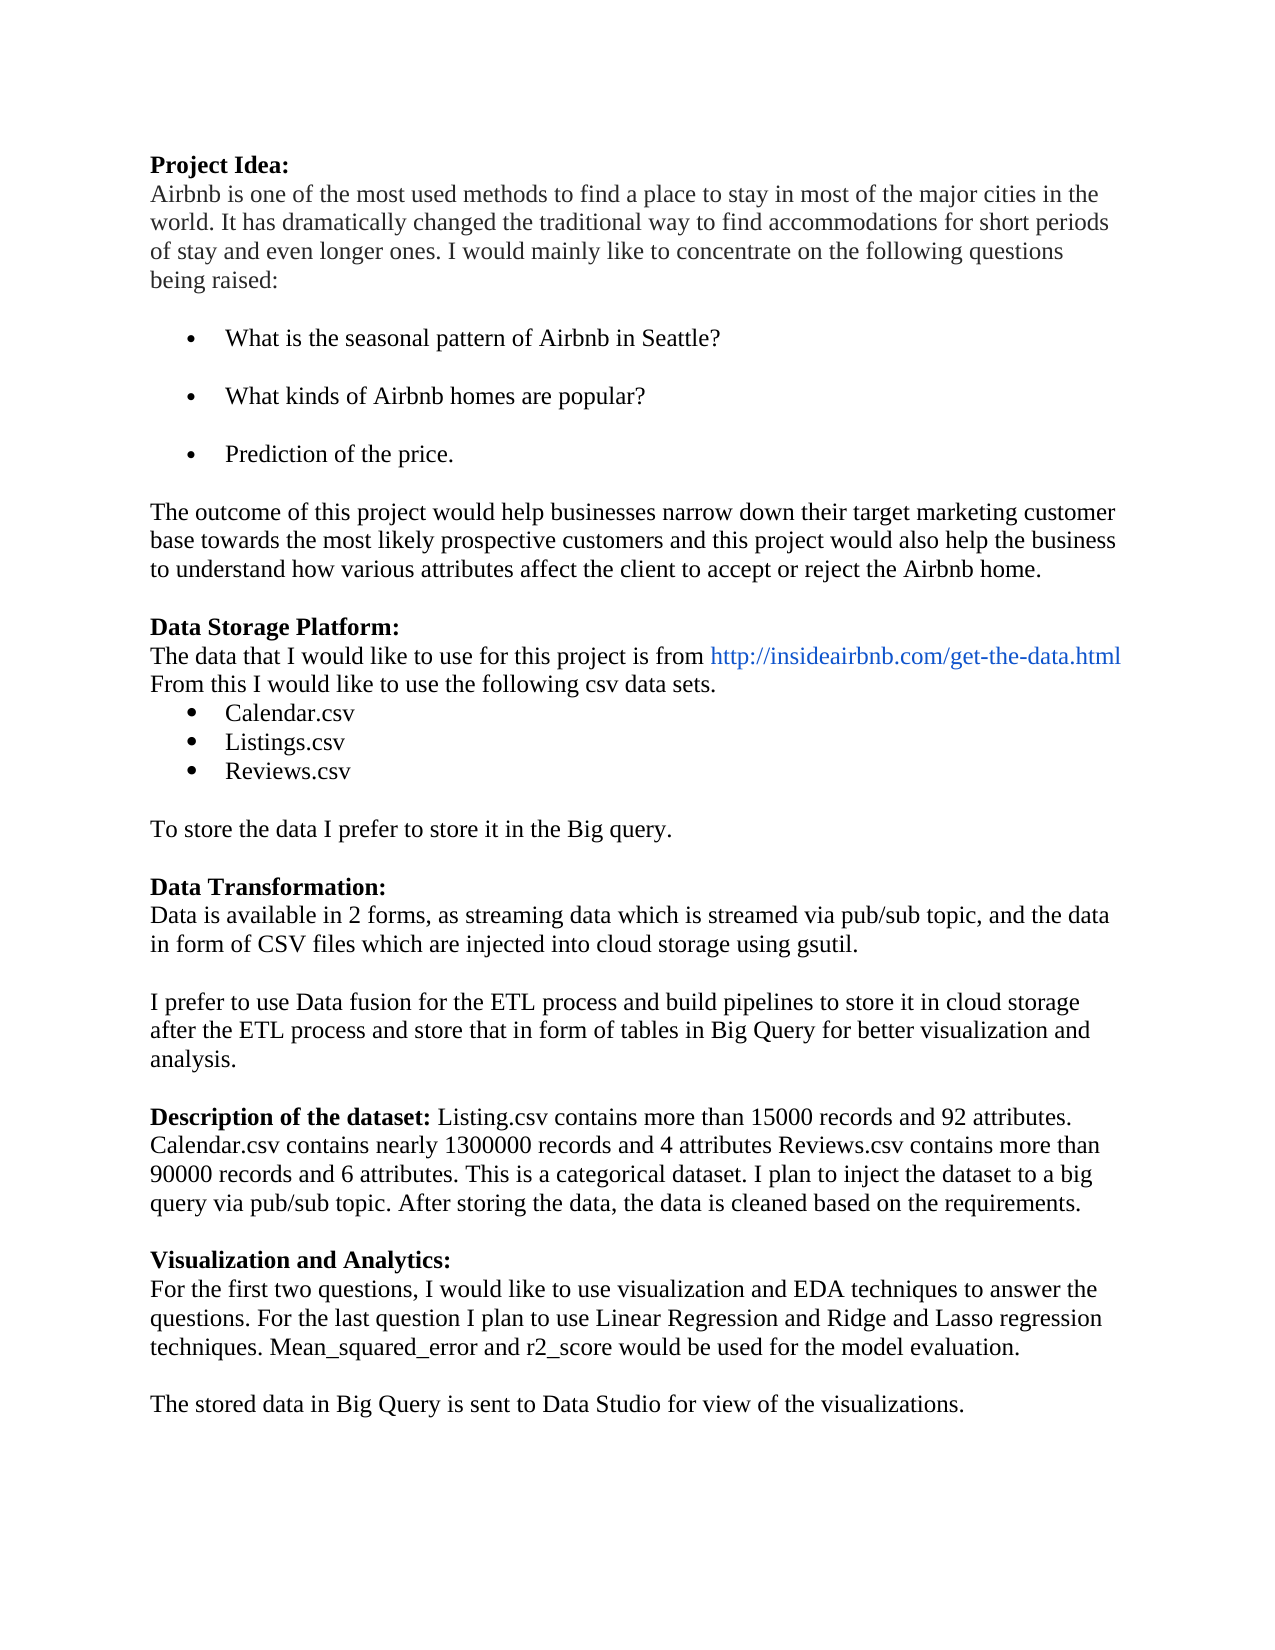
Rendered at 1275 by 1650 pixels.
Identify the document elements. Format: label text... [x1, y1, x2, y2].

list Reviews.csv [187, 756, 1125, 784]
list Calendar.csv [187, 698, 1125, 727]
text Visualization and Analytics: [150, 1245, 1125, 1274]
text For the first two questions, I would like to use visualization and EDA techniques to answer the questions. For the last question I plan to use Linear Regression and Ridge and Lasso regression techniques. Mean_squared_error and r2_score would be used for the model evaluation. [150, 1274, 1125, 1360]
list Listings.csv [187, 727, 1125, 756]
text Data Storage Platform: [150, 612, 1125, 641]
text Description of the dataset: Listing.csv contains more than 15000 records and 92 attributes. Calendar.csv contains nearly 1300000 records and 4 attributes Reviews.csv contains more than 90000 records and 6 attributes. This is a categorical dataset. I plan to inject the dataset to a big query via pub/sub topic. After storing the data, the data is cleaned based on the requirements. [150, 1102, 1125, 1217]
list What kinds of Airbnb homes are popular? [187, 381, 1125, 409]
text To store the data I prefer to store it in the Big query. [150, 814, 1125, 842]
text The data that I would like to use for this project is from http://insideairbnb.com/get-the-data.html From this I would like to use the following csv data sets. [150, 641, 1125, 698]
text Airbnb is one of the most used methods to find a place to stay in most of the major cities in the world. It has dramatically changed the traditional way to find accommodations for short periods of stay and even longer ones. I would mainly like to concentrate on the following questions being raised: [150, 179, 1125, 294]
text The outcome of this project would help businesses narrow down their target marketing customer base towards the most likely prospective customers and this project would also help the business to understand how various attributes affect the client to accept or reject the Airbnb home. [150, 497, 1125, 583]
text Data Transformation: [150, 872, 1125, 900]
list What is the seasonal pattern of Airbnb in Seattle? [187, 323, 1125, 352]
list Prediction of the price. [187, 439, 1125, 467]
text I prefer to use Data fusion for the ETL process and build pipelines to store it in cloud storage after the ETL process and store that in form of tables in Big Query for better visualization and analysis. [150, 987, 1125, 1073]
text Data is available in 2 forms, as streaming data which is streamed via pub/sub topic, and the data in form of CSV files which are injected into cloud storage using gsutil. [150, 900, 1125, 958]
text The stored data in Big Query is sent to Data Studio for view of the visualizations. [150, 1389, 1125, 1418]
text Project Idea: [150, 150, 1125, 179]
